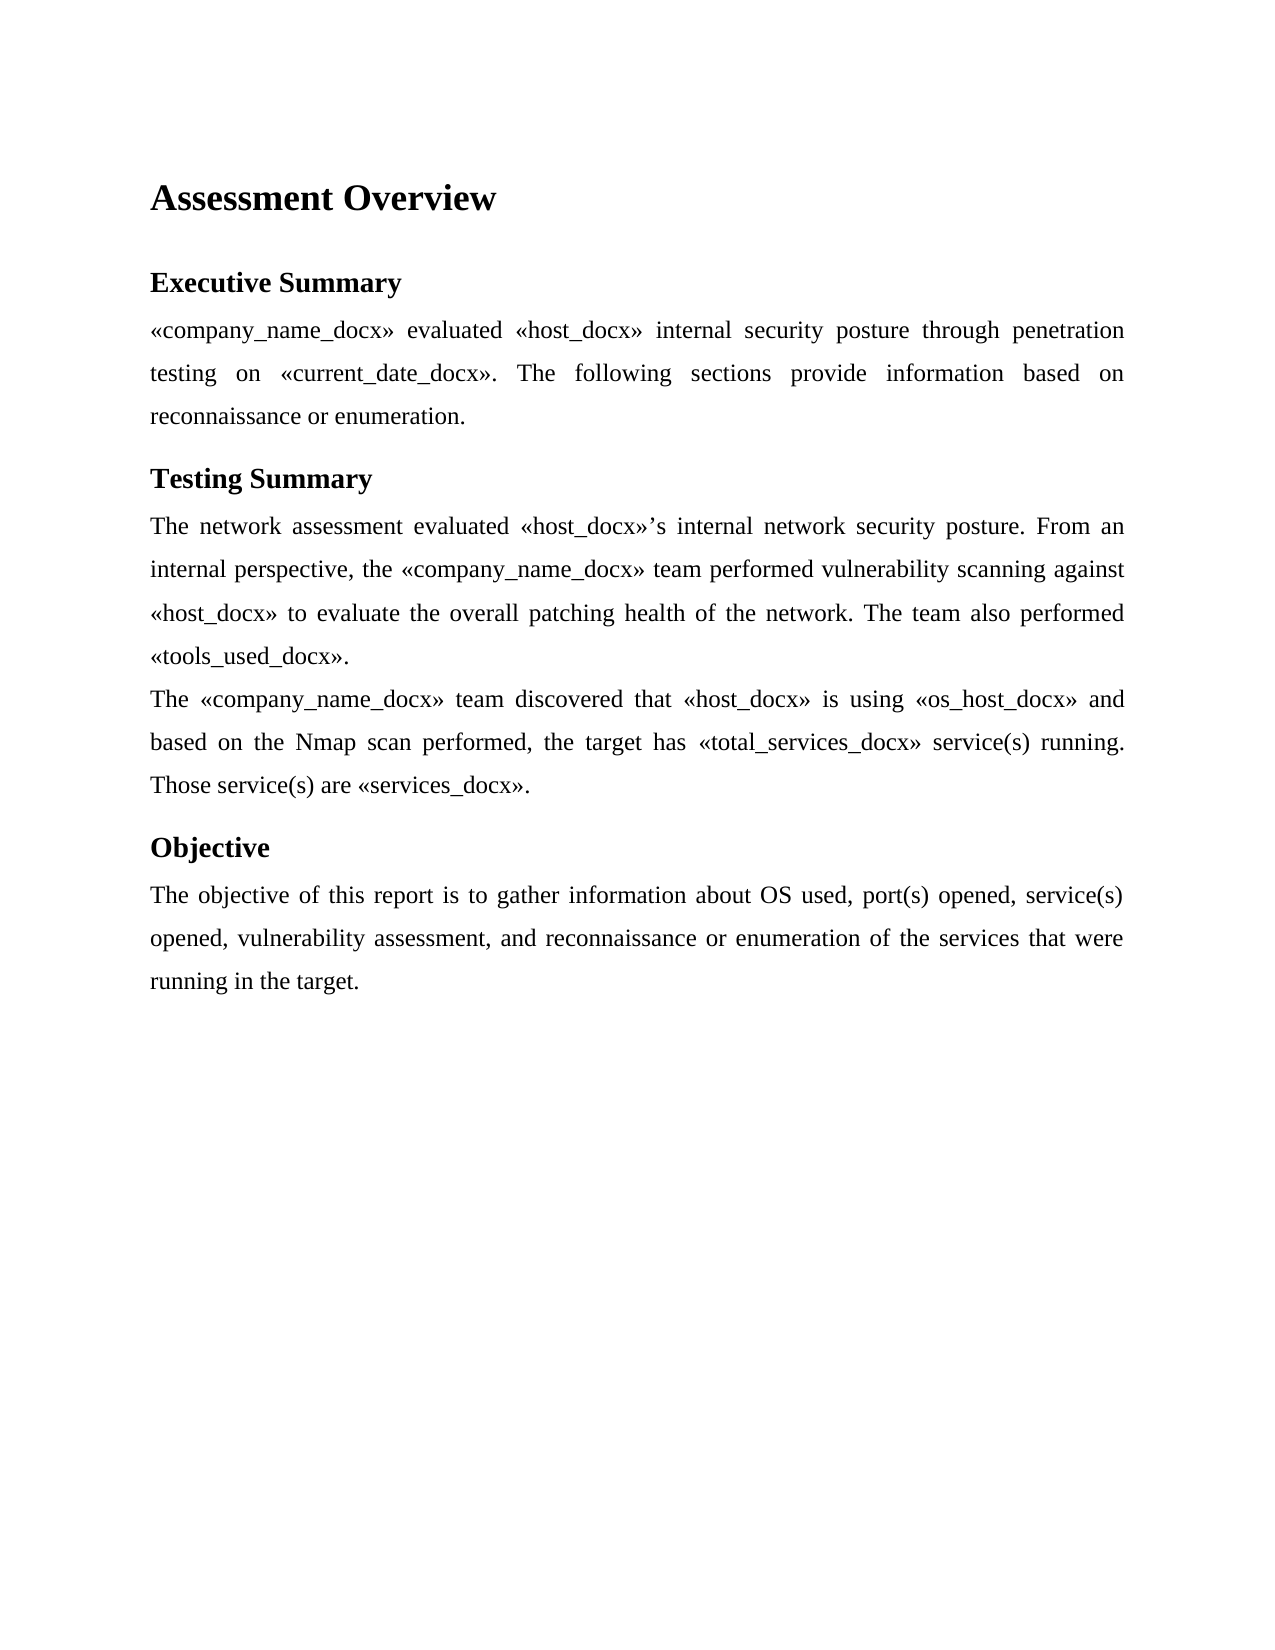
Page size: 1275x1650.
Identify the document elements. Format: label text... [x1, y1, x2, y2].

text The network assessment evaluated «host_docx»’s internal network security posture. From an internal perspective, the «company_name_docx» team performed vulnerability scanning against «host_docx» to evaluate the overall patching health of the network. The team also performed «tools_used_docx». [150, 511, 1125, 669]
text The objective of this report is to gather information about OS used, port(s) opened, service(s) opened, vulnerability assessment, and reconnaissance or enumeration of the services that were running in the target. [150, 880, 1125, 995]
subtitle Objective [150, 830, 1125, 863]
subtitle Executive Summary [150, 265, 1125, 298]
text «company_name_docx» evaluated «host_docx» internal security posture through penetration testing on «current_date_docx». The following sections provide information based on reconnaissance or enumeration. [150, 315, 1125, 430]
subtitle Testing Summary [150, 461, 1125, 494]
text The «company_name_docx» team discovered that «host_docx» is using «os_host_docx» and based on the Nmap scan performed, the target has «total_services_docx» service(s) running. Those service(s) are «services_docx». [150, 684, 1125, 799]
subtitle Assessment Overview [150, 175, 1125, 218]
